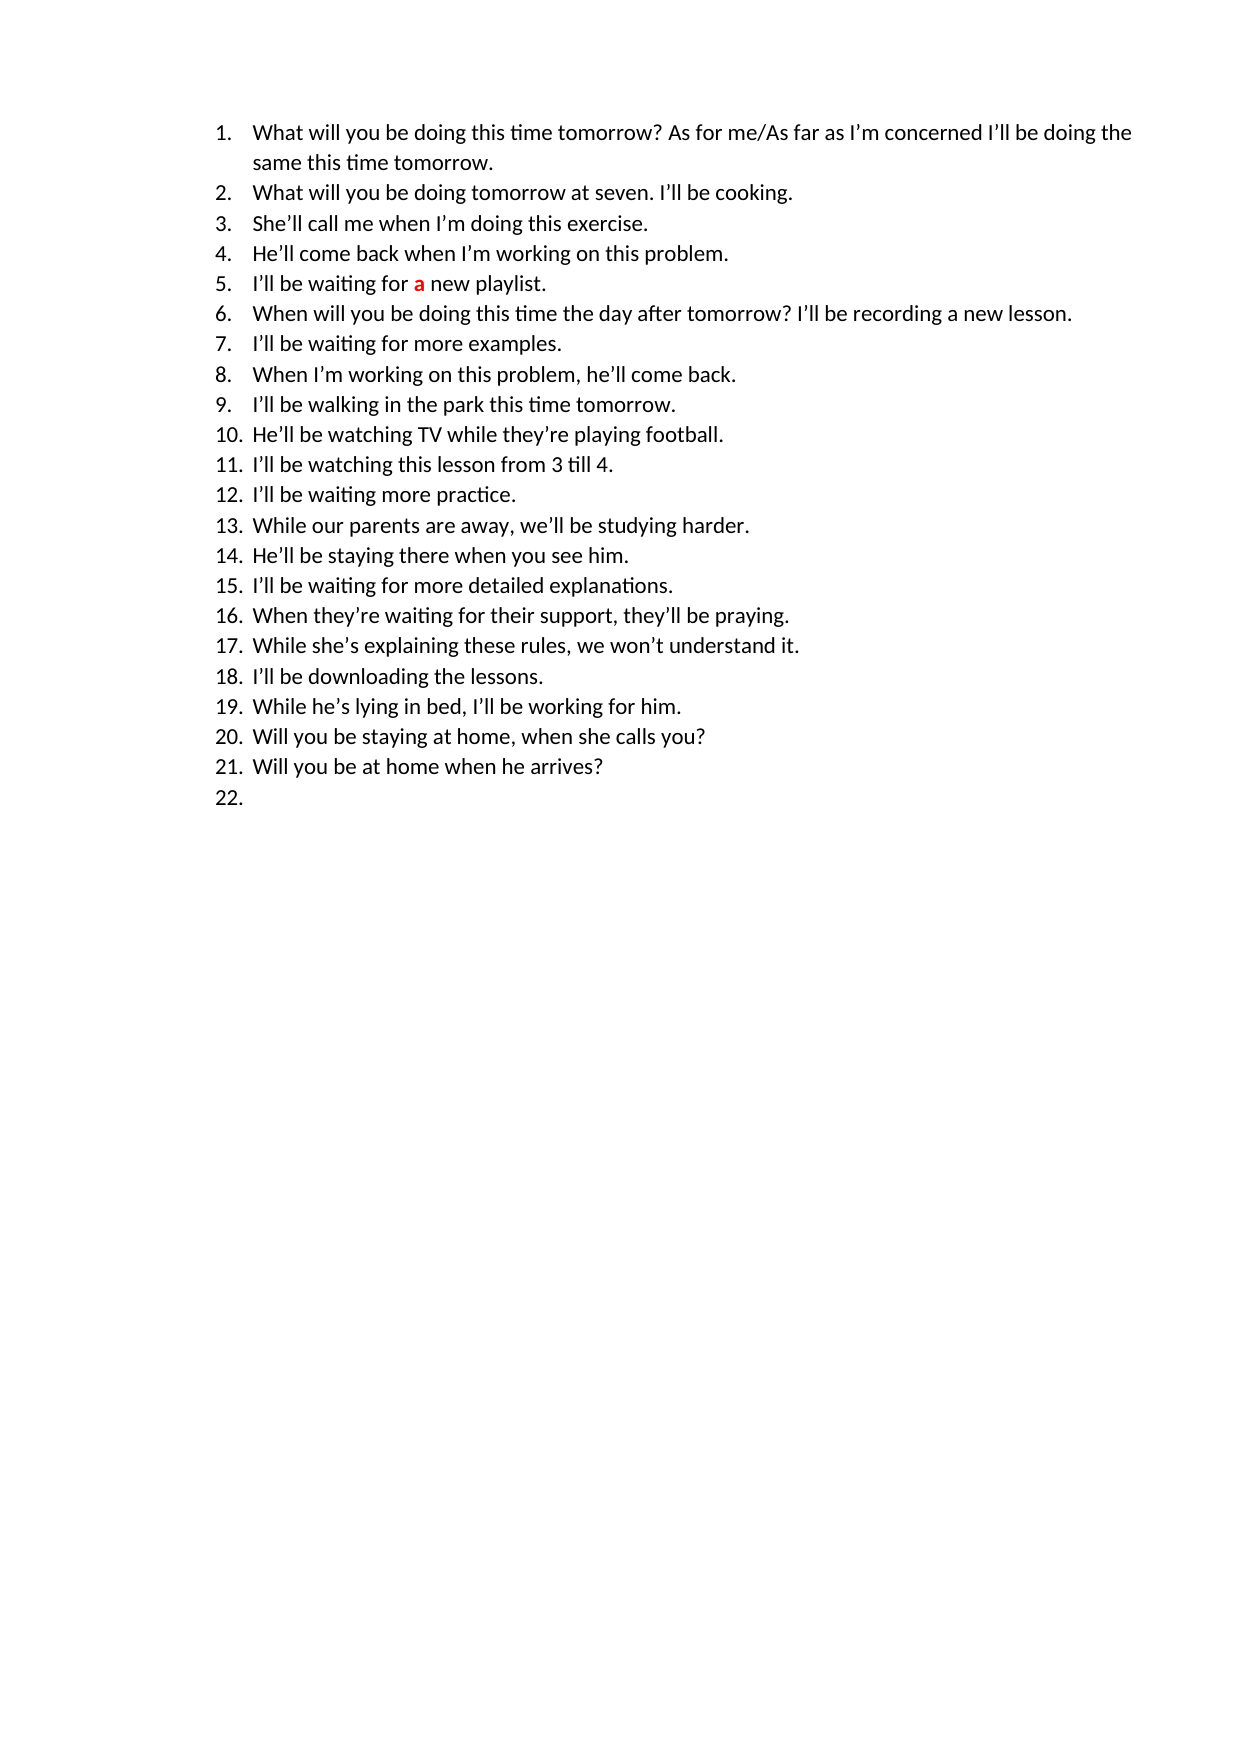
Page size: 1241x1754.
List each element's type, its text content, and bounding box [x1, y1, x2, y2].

list I’ll be waiting for more detailed explanations. [215, 571, 1152, 599]
list While he’s lying in bed, I’ll be working for him. [215, 692, 1152, 720]
list I’ll be waiting for more examples. [215, 329, 1152, 358]
list While she’s explaining these rules, we won’t understand it. [215, 632, 1152, 660]
list When will you be doing this time the day after tomorrow? I’ll be recording a new lesson. [215, 299, 1152, 327]
list Will you be at home when he arrives? [215, 752, 1152, 781]
list He’ll be watching TV while they’re playing football. [215, 420, 1152, 448]
list I’ll be downloading the lessons. [215, 662, 1152, 690]
list What will you be doing this time tomorrow? As for me/As far as I’m concerned I’ll be doing the same this time tomorrow. [215, 118, 1152, 176]
list I’ll be waiting more practice. [215, 481, 1152, 509]
list He’ll be staying there when you see him. [215, 541, 1152, 569]
list She’ll call me when I’m doing this exercise. [215, 209, 1152, 237]
list I’ll be walking in the park this time tomorrow. [215, 390, 1152, 418]
list When they’re waiting for their support, they’ll be praying. [215, 601, 1152, 629]
list What will you be doing tomorrow at seven. I’ll be cooking. [215, 178, 1152, 207]
list While our parents are away, we’ll be studying harder. [215, 511, 1152, 539]
list I’ll be waiting for a new playlist. [215, 269, 1152, 297]
list I’ll be watching this lesson from 3 till 4. [215, 450, 1152, 478]
list Will you be staying at home, when she calls you? [215, 722, 1152, 750]
list He’ll come back when I’m working on this problem. [215, 239, 1152, 267]
list When I’m working on this problem, he’ll come back. [215, 360, 1152, 388]
